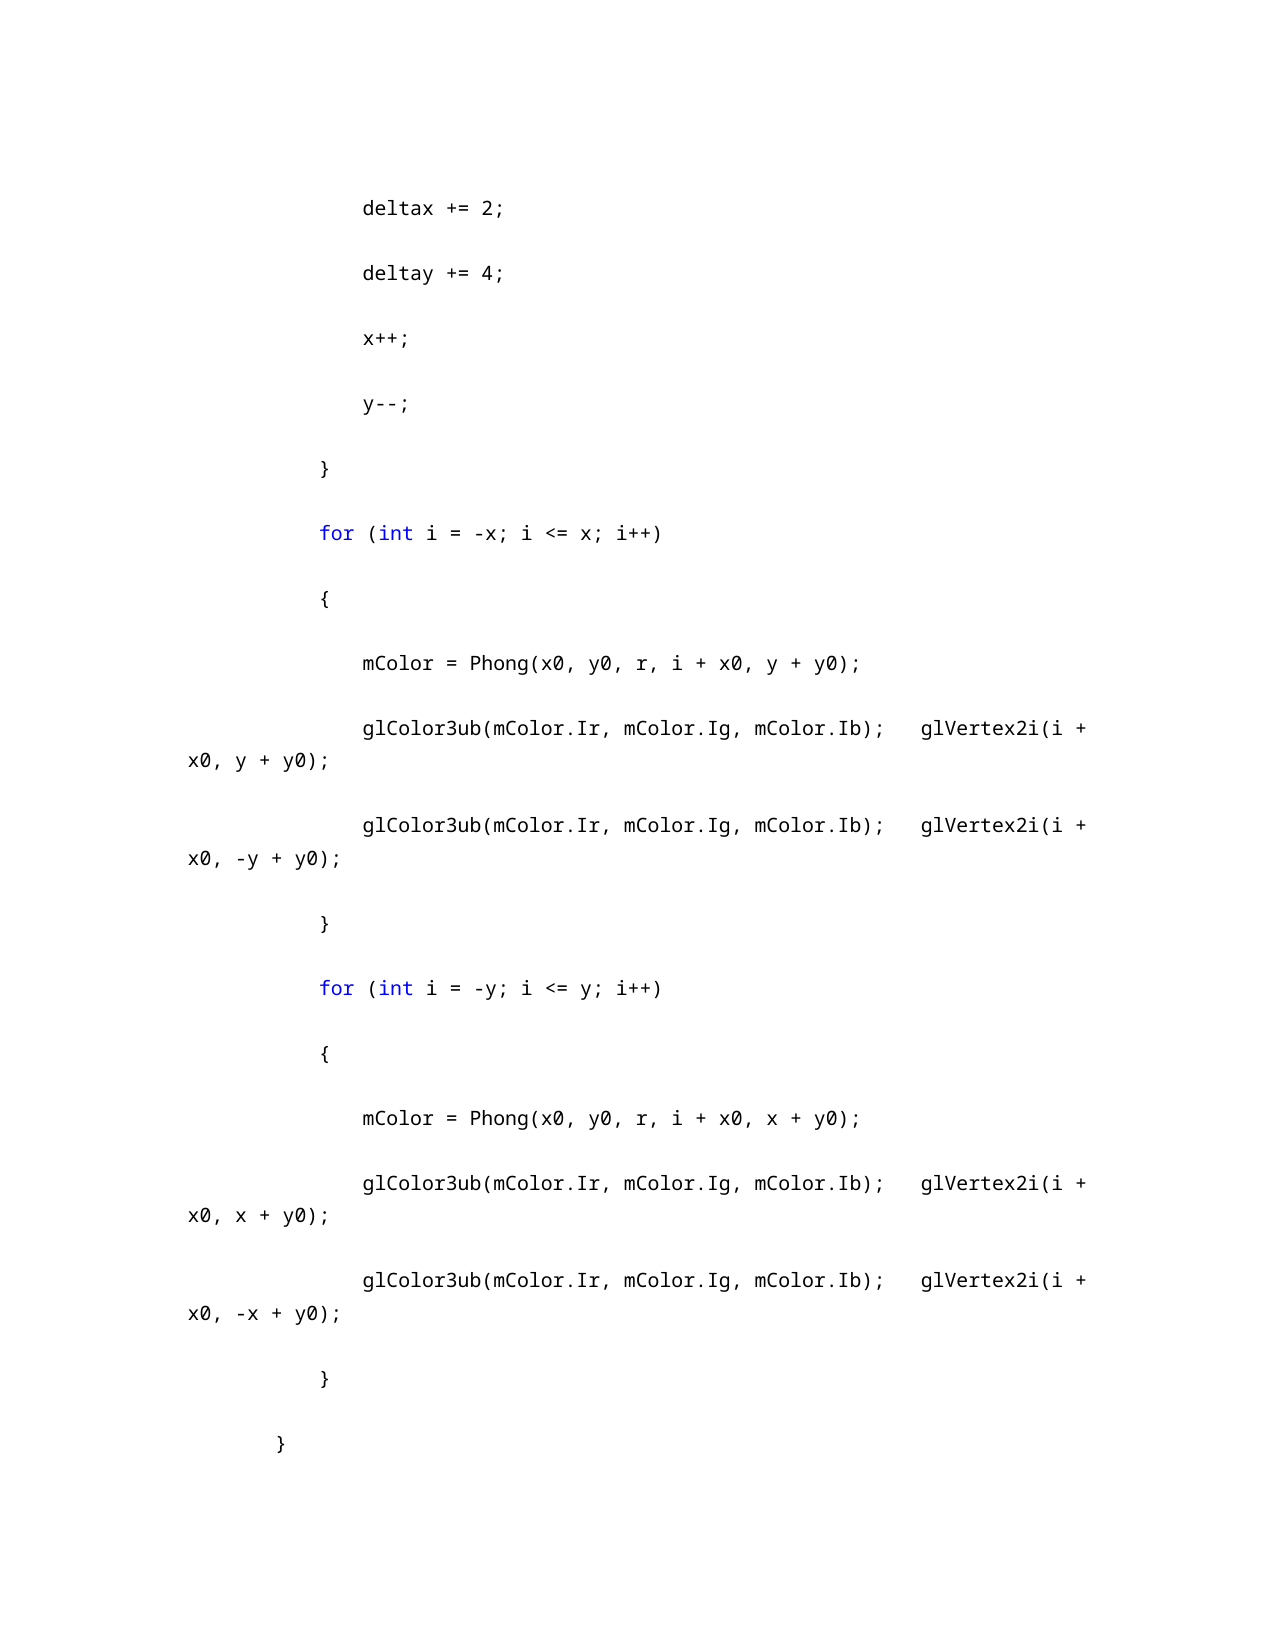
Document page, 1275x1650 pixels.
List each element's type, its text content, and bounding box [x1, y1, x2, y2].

text glColor3ub(mColor.Ir, mColor.Ig, mColor.Ib); glVertex2i(i + x0, y + y0); [187, 711, 1087, 776]
text } [187, 451, 1087, 484]
text mColor = Phong(x0, y0, r, i + x0, x + y0); [187, 1101, 1087, 1134]
text glColor3ub(mColor.Ir, mColor.Ig, mColor.Ib); glVertex2i(i + x0, -y + y0); [187, 809, 1087, 874]
text { [187, 1036, 1087, 1069]
text } [187, 1426, 1087, 1459]
text mColor = Phong(x0, y0, r, i + x0, y + y0); [187, 646, 1087, 679]
text glColor3ub(mColor.Ir, mColor.Ig, mColor.Ib); glVertex2i(i + x0, -x + y0); [187, 1264, 1087, 1329]
text x++; [187, 321, 1087, 354]
text { [187, 581, 1087, 614]
text for (int i = -y; i <= y; i++) [187, 971, 1087, 1004]
text for (int i = -x; i <= x; i++) [187, 516, 1087, 549]
text deltax += 2; [187, 191, 1087, 224]
text y--; [187, 386, 1087, 419]
text } [187, 906, 1087, 939]
text deltay += 4; [187, 256, 1087, 289]
text } [187, 1361, 1087, 1394]
text glColor3ub(mColor.Ir, mColor.Ig, mColor.Ib); glVertex2i(i + x0, x + y0); [187, 1166, 1087, 1231]
